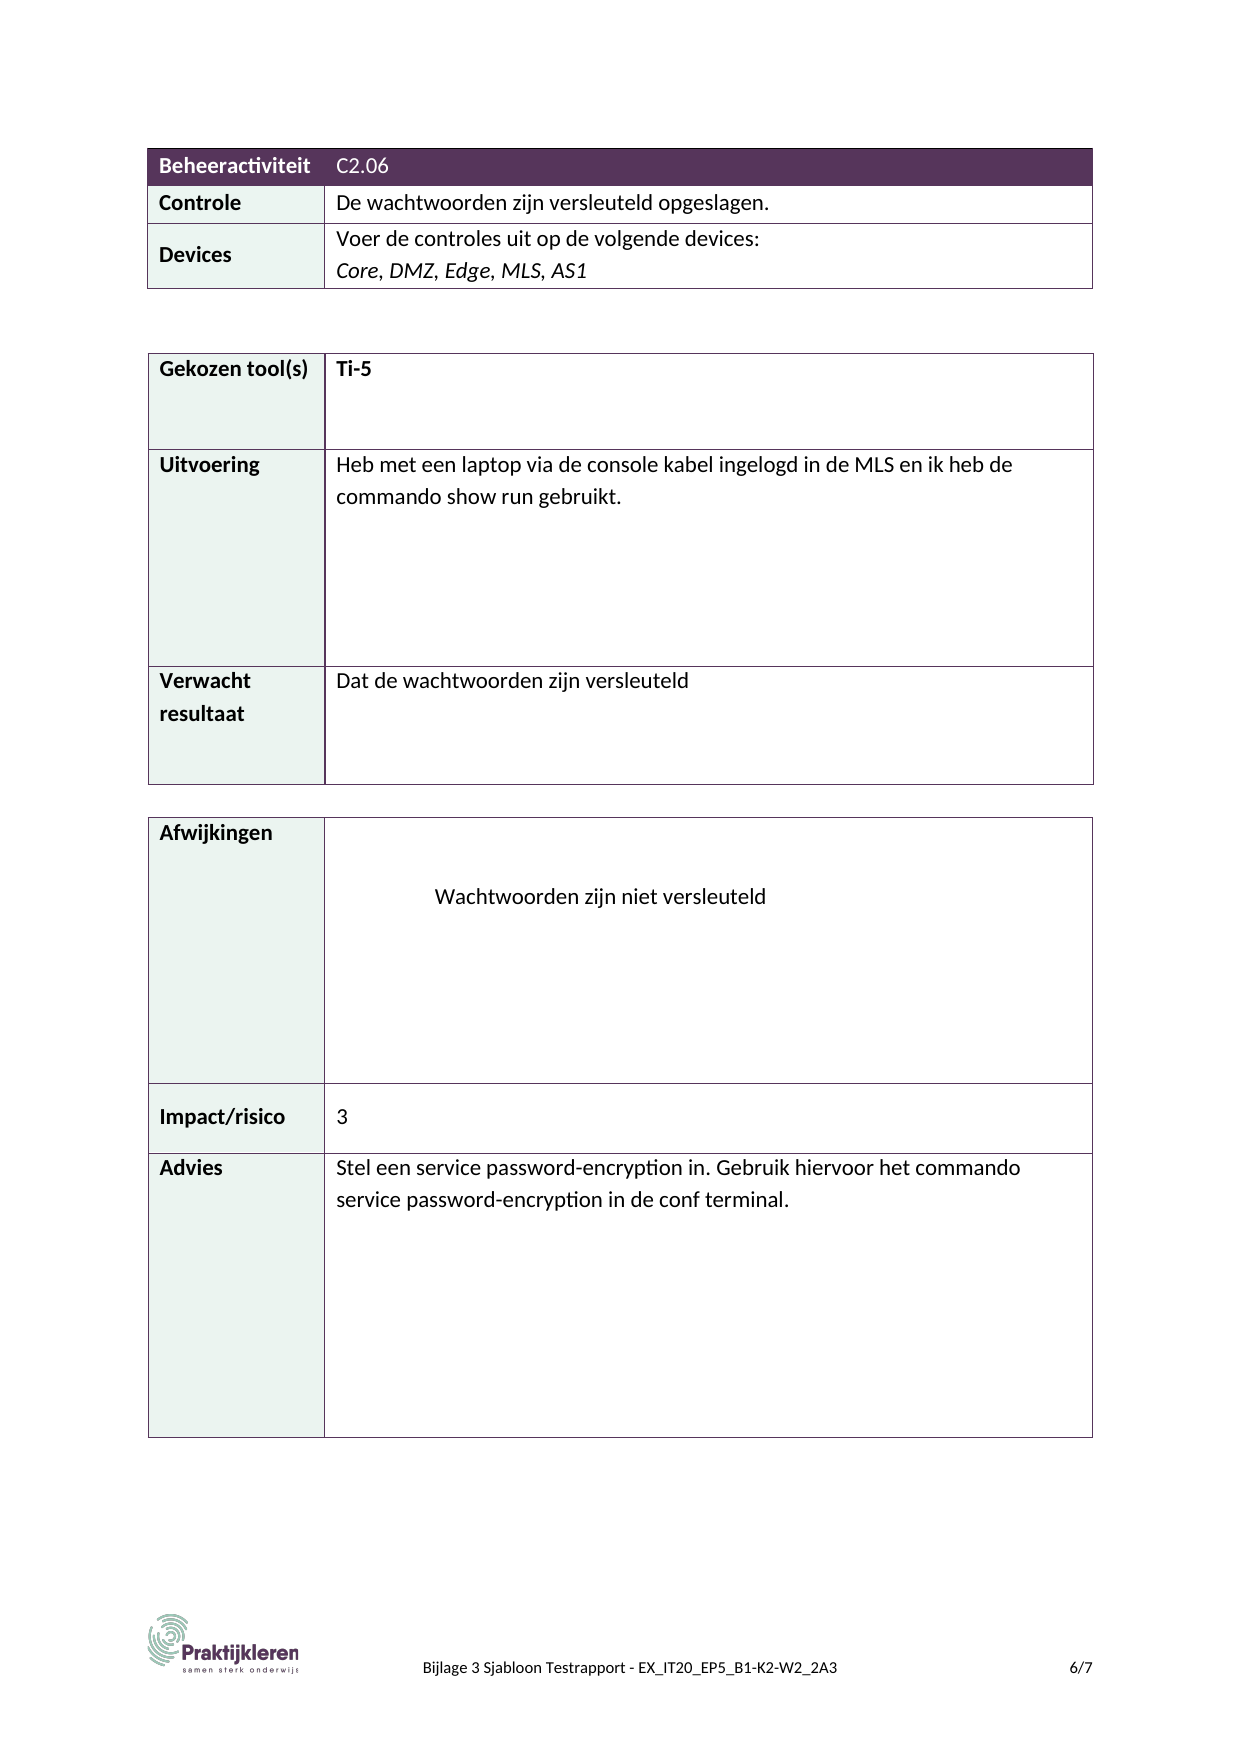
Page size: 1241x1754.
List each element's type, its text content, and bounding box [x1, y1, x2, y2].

table_header Beheeractiviteit [148, 149, 324, 185]
table_cell Impact/risico [149, 1084, 324, 1152]
table_header Afwijkingen [149, 818, 324, 1083]
table_cell Dat de wachtwoorden zijn versleuteld [326, 667, 1093, 784]
table_cell Verwacht resultaat [149, 667, 324, 784]
table_header Gekozen tool(s) [149, 354, 324, 449]
table_cell Heb met een laptop via de console kabel ingelogd in de MLS en ik heb de commando show run gebruikt. [326, 450, 1093, 666]
table_cell De wachtwoorden zijn versleuteld opgeslagen. [325, 186, 1092, 223]
table_cell Stel een service password-encryption in. Gebruik hiervoor het commando service password-encryption in de conf terminal. [325, 1154, 1092, 1437]
picture [147, 1614, 299, 1674]
table_cell 3 [325, 1084, 1092, 1152]
table_cell Devices [148, 224, 324, 288]
table_cell Voer de controles uit op de volgende devices: Core, DMZ, Edge, MLS, AS1 [325, 224, 1092, 288]
table_cell Controle [148, 186, 324, 223]
table_cell Advies [149, 1154, 324, 1437]
table_cell Uitvoering [149, 450, 324, 666]
table_header C2.06 [325, 149, 1092, 185]
table_header Wachtwoorden zijn niet versleuteld [325, 818, 1092, 1083]
table_header Ti-5 [326, 354, 1093, 449]
